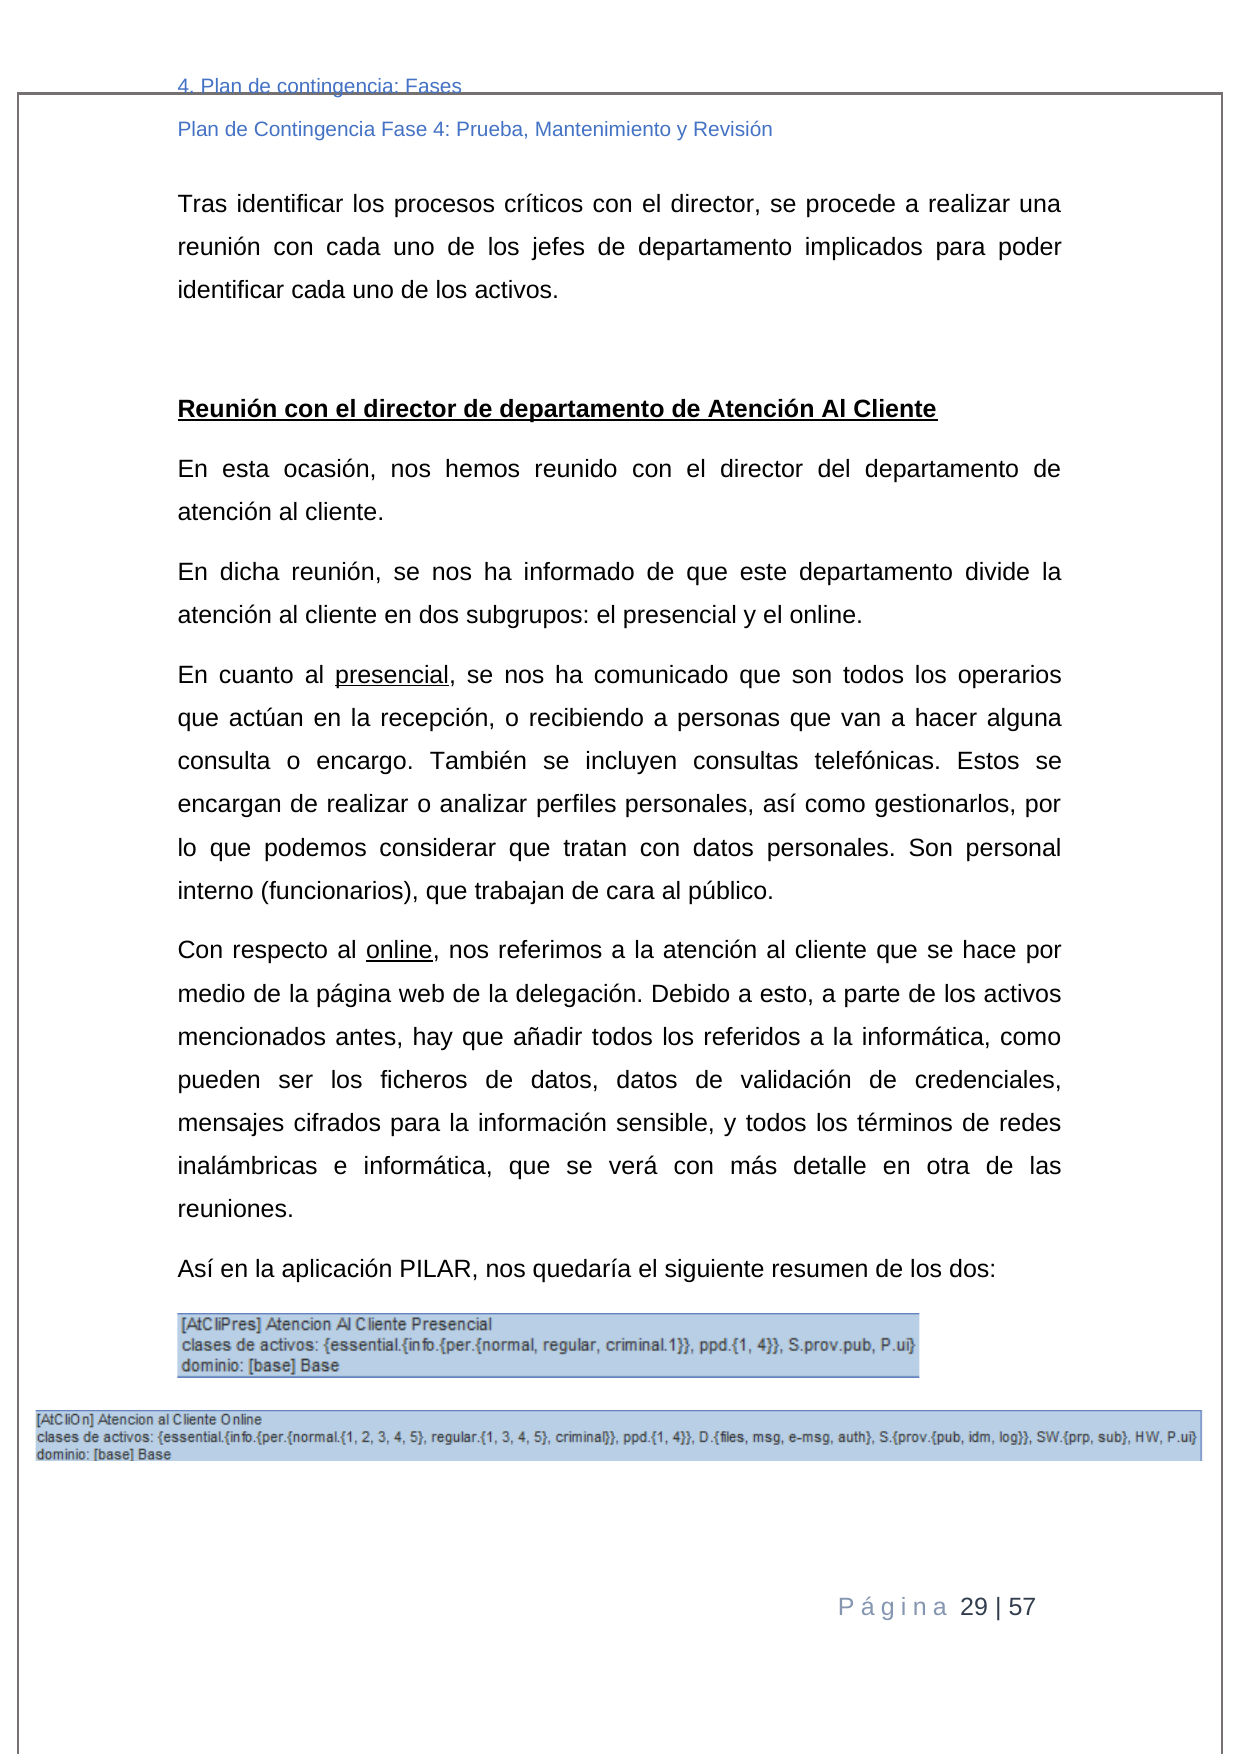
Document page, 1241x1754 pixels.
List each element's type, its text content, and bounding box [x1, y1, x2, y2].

text Así en la aplicación PILAR, nos quedaría el siguiente resumen de los dos: [177, 1254, 1063, 1283]
picture [177, 1313, 920, 1378]
text Con respecto al online, nos referimos a la atención al cliente que se hace por medio de la página web de la delegación. Debido a esto, a parte de los activos mencionados antes, hay que añadir todos los referidos a la informática, como pueden ser los ficheros de datos, datos de validación de credenciales, mensajes cifrados para la información sensible, y todos los términos de redes inalámbricas e informática, que se verá con más detalle en otra de las reuniones. [177, 935, 1063, 1223]
picture [34, 1410, 1203, 1460]
text En esta ocasión, nos hemos reunido con el director del departamento de atención al cliente. [177, 454, 1063, 526]
text Reunión con el director de departamento de Atención Al Cliente [177, 394, 1063, 423]
text En dicha reunión, se nos ha informado de que este departamento divide la atención al cliente en dos subgrupos: el presencial y el online. [177, 557, 1063, 629]
text En cuanto al presencial, se nos ha comunicado que son todos los operarios que actúan en la recepción, o recibiendo a personas que van a hacer alguna consulta o encargo. También se incluyen consultas telefónicas. Estos se encargan de realizar o analizar perfiles personales, así como gestionarlos, por lo que podemos considerar que tratan con datos personales. Son personal interno (funcionarios), que trabajan de cara al público. [177, 660, 1063, 904]
text Tras identificar los procesos críticos con el director, se procede a realizar una reunión con cada uno de los jefes de departamento implicados para poder identificar cada uno de los activos. [177, 188, 1063, 303]
